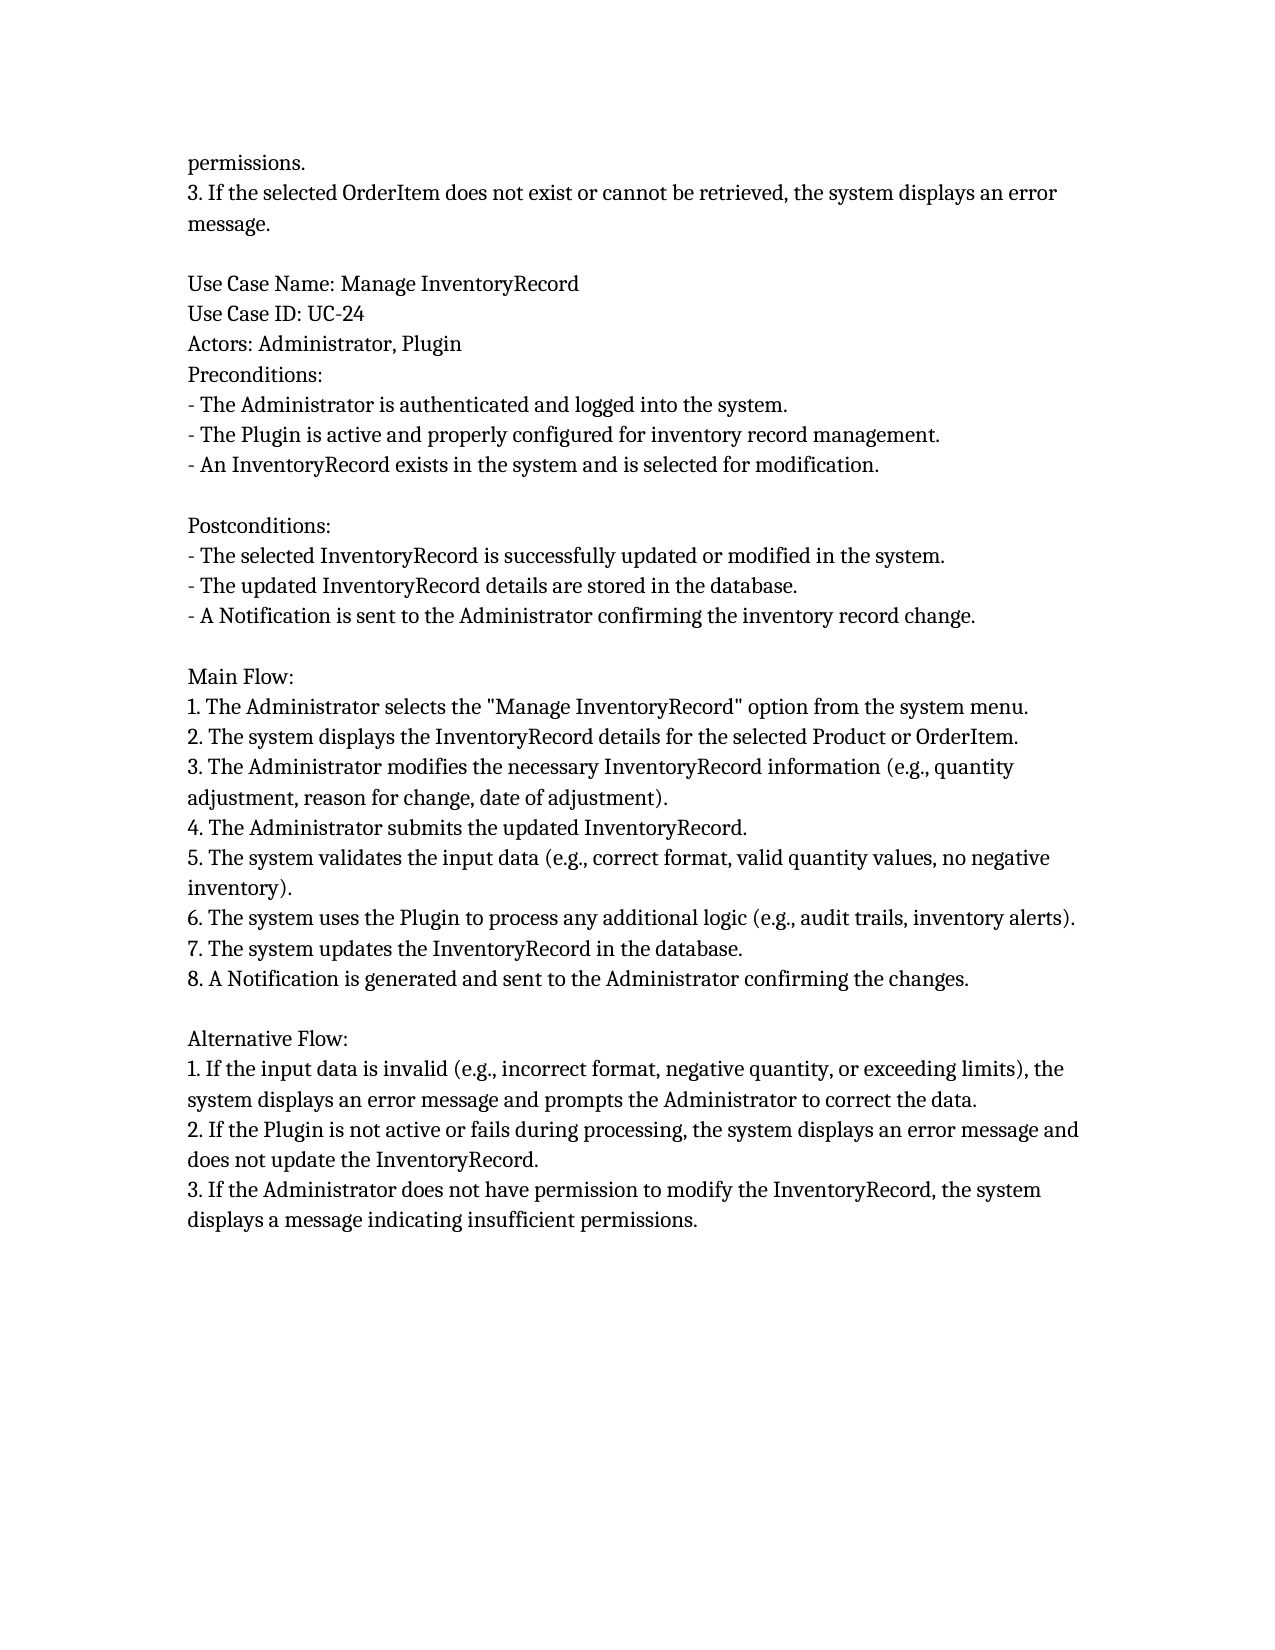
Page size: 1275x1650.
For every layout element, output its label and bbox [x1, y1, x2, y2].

text [187, 150, 1087, 1234]
